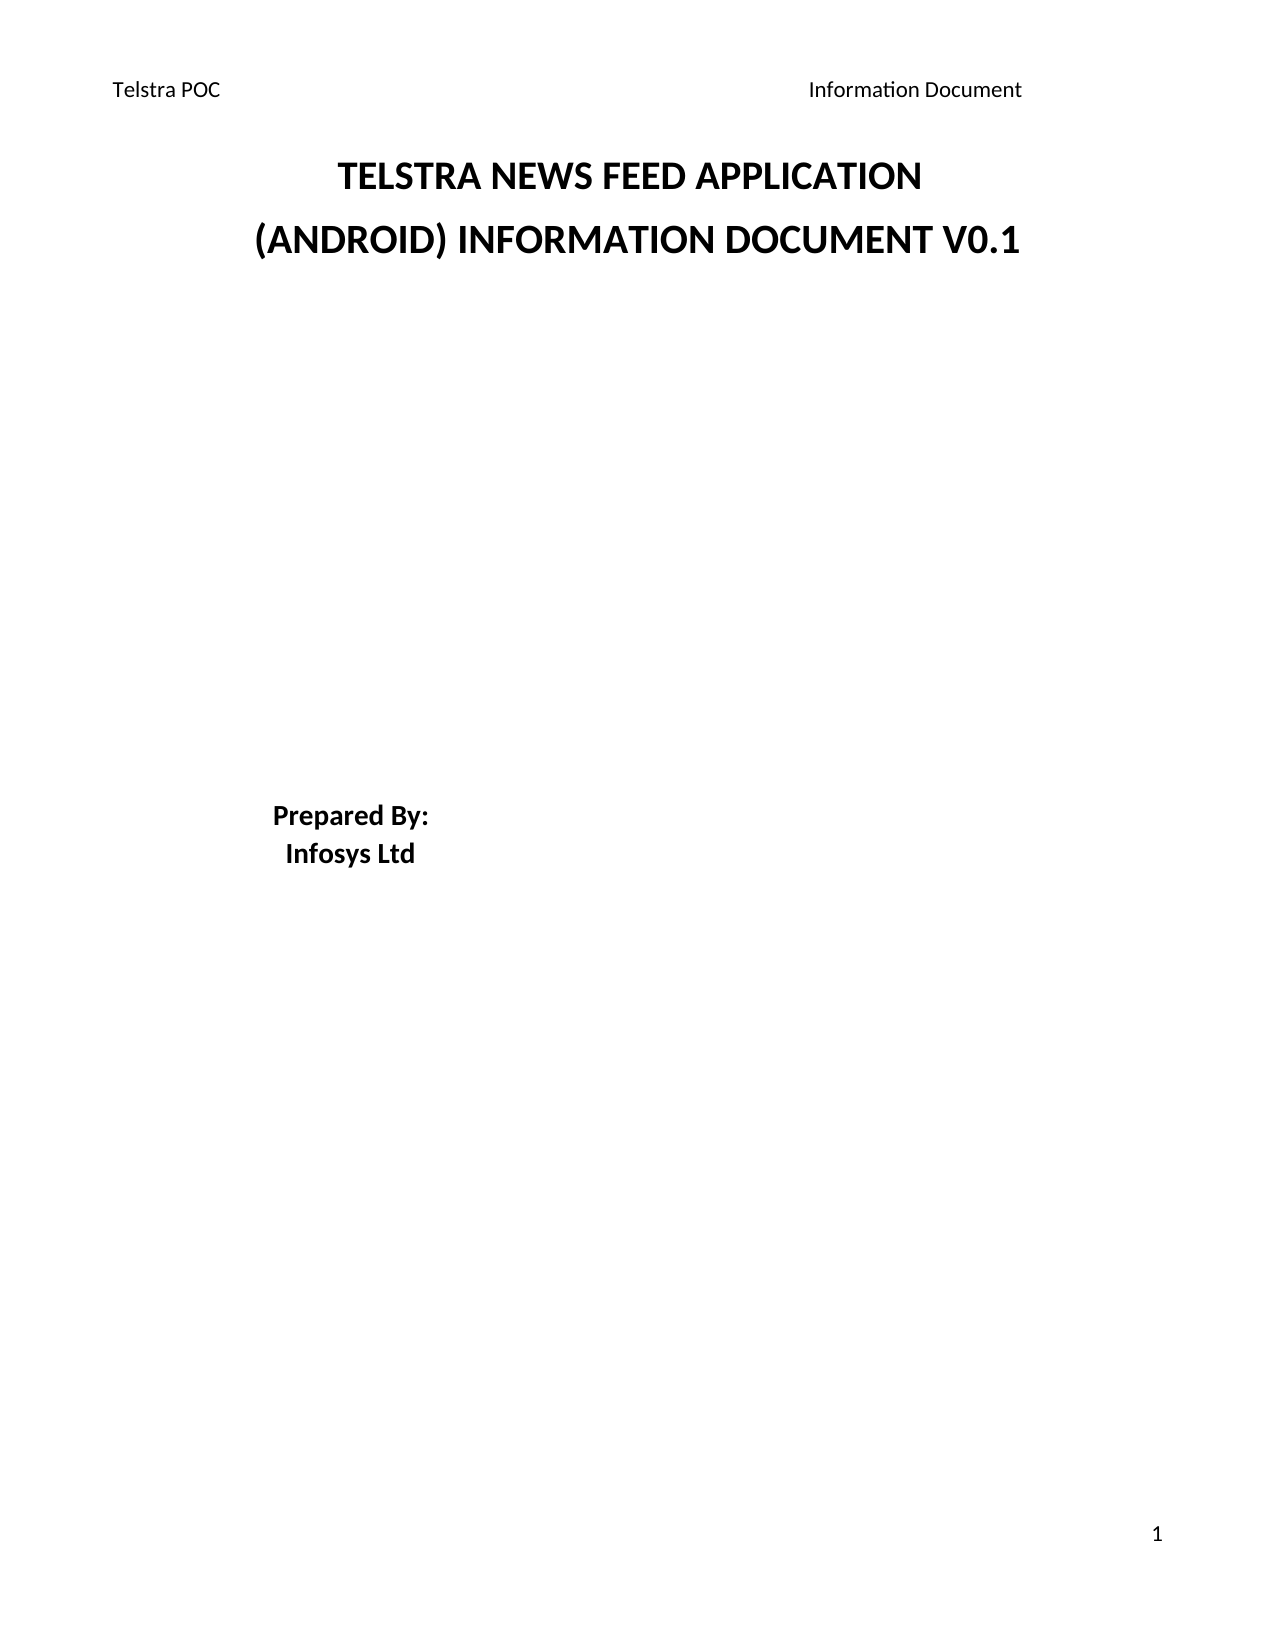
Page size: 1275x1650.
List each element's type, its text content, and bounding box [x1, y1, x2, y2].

text TELSTRA NEWS FEED APPLICATION [337, 150, 1162, 199]
text (ANDROID) INFORMATION DOCUMENT V0.1 [112, 213, 1162, 263]
text Prepared By: [273, 797, 1162, 833]
text Infosys Ltd [285, 835, 1162, 870]
